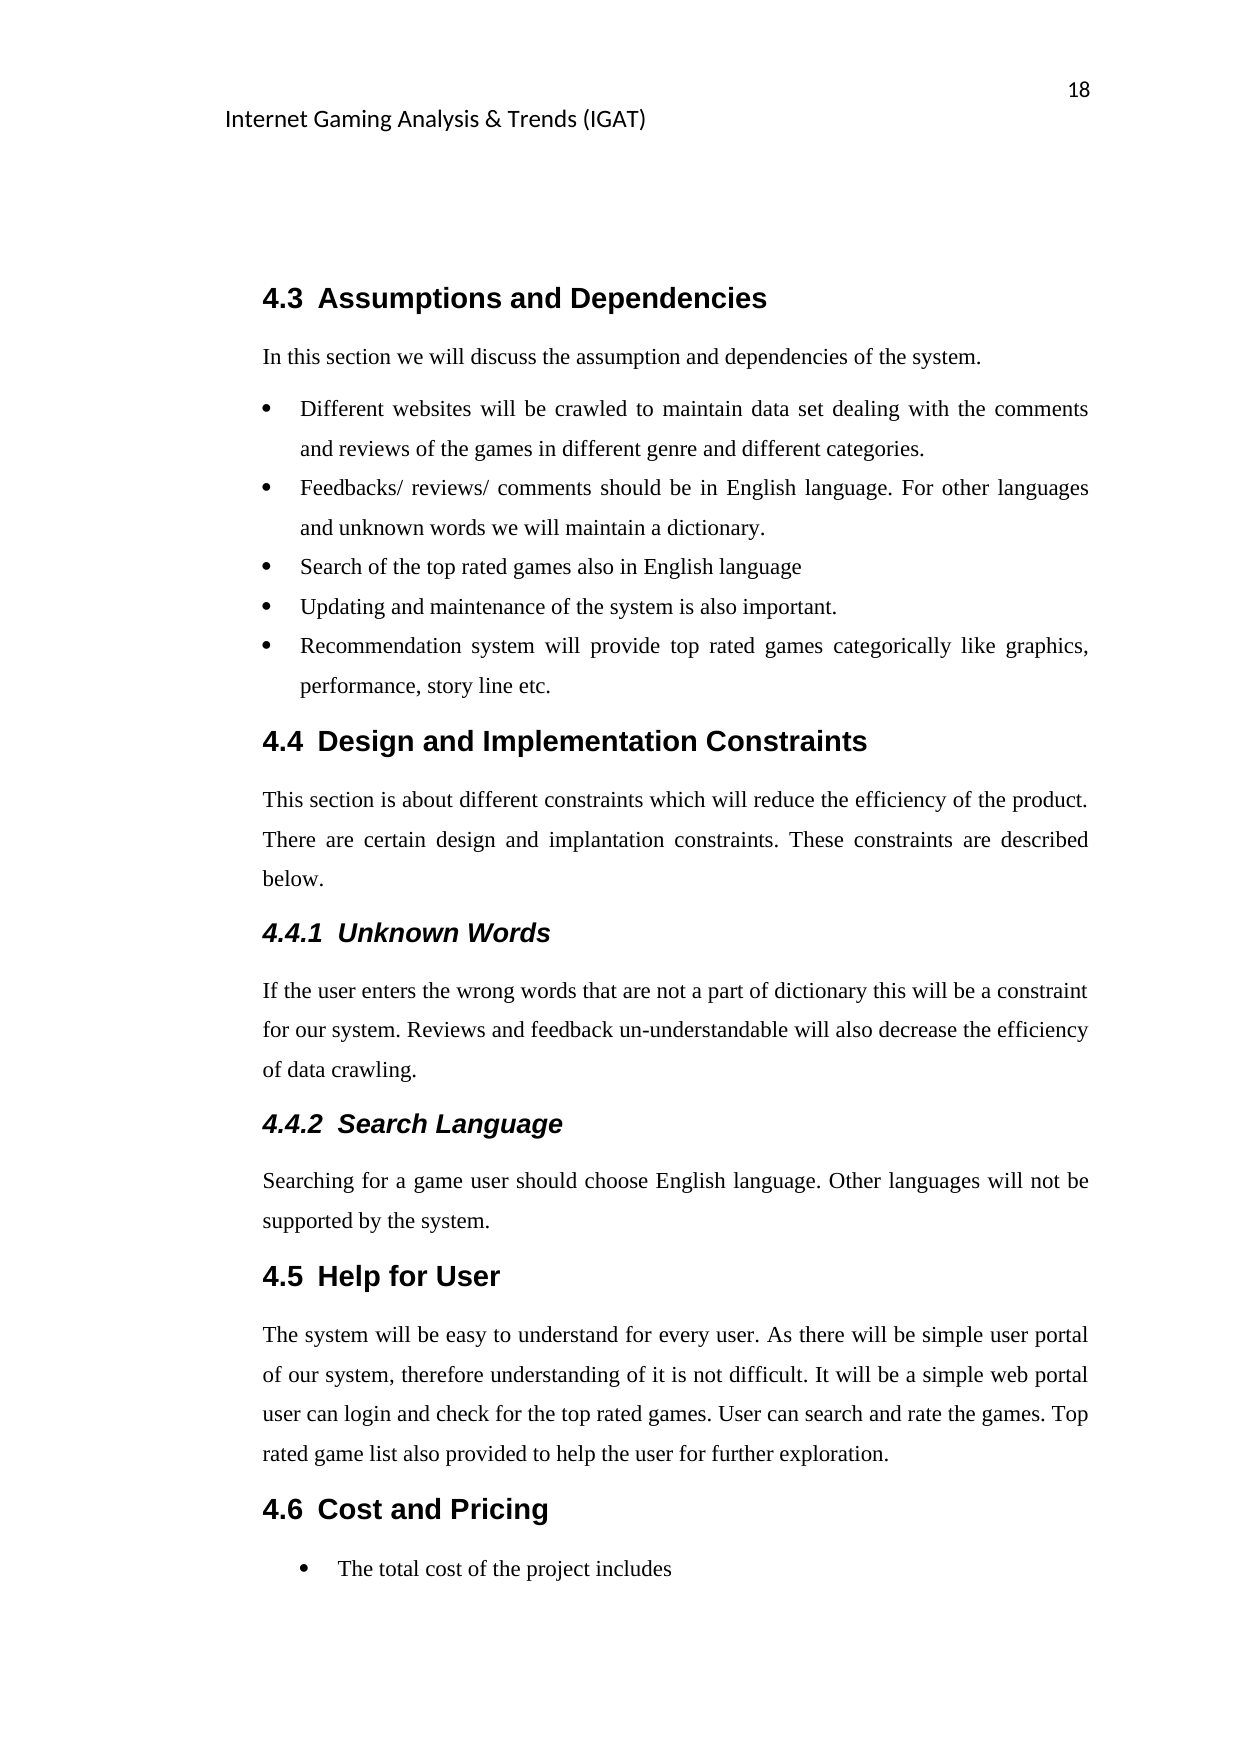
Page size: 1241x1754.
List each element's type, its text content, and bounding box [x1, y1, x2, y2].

list Feedbacks/ reviews/ comments should be in English language. For other languages and unknown words we will maintain a dictionary. [262, 474, 1090, 540]
text Searching for a game user should choose English language. Other languages will not be supported by the system. [262, 1167, 1090, 1233]
text If the user enters the wrong words that are not a part of dictionary this will be a constraint for our system. Reviews and feedback un-understandable will also decrease the efficiency of data crawling. [262, 977, 1090, 1082]
subtitle Help for User [262, 1259, 1090, 1292]
text This section is about different constraints which will reduce the efficiency of the product. There are certain design and implantation constraints. These constraints are described below. [262, 787, 1090, 892]
list Updating and maintenance of the system is also important. [262, 593, 1090, 619]
subtitle Search Language [262, 1108, 1090, 1139]
subtitle Design and Implementation Constraints [262, 724, 1090, 757]
list Recommendation system will provide top rated games categorically like graphics, performance, story line etc. [262, 632, 1090, 698]
text In this section we will discuss the assumption and dependencies of the system. [225, 343, 1090, 370]
subtitle Unknown Words [262, 917, 1090, 949]
subtitle Cost and Pricing [262, 1492, 1090, 1525]
list Different websites will be crawled to maintain data set dealing with the comments and reviews of the games in different genre and different categories. [262, 395, 1090, 461]
list The total cost of the project includes [300, 1555, 1090, 1581]
list Search of the top rated games also in English language [262, 553, 1090, 580]
subtitle Assumptions and Dependencies [262, 281, 1090, 314]
text The system will be easy to understand for every user. As there will be simple user portal of our system, therefore understanding of it is not difficult. It will be a simple web portal user can login and check for the top rated games. User can search and rate the games. Top rated game list also provided to help the user for further exploration. [262, 1321, 1090, 1466]
